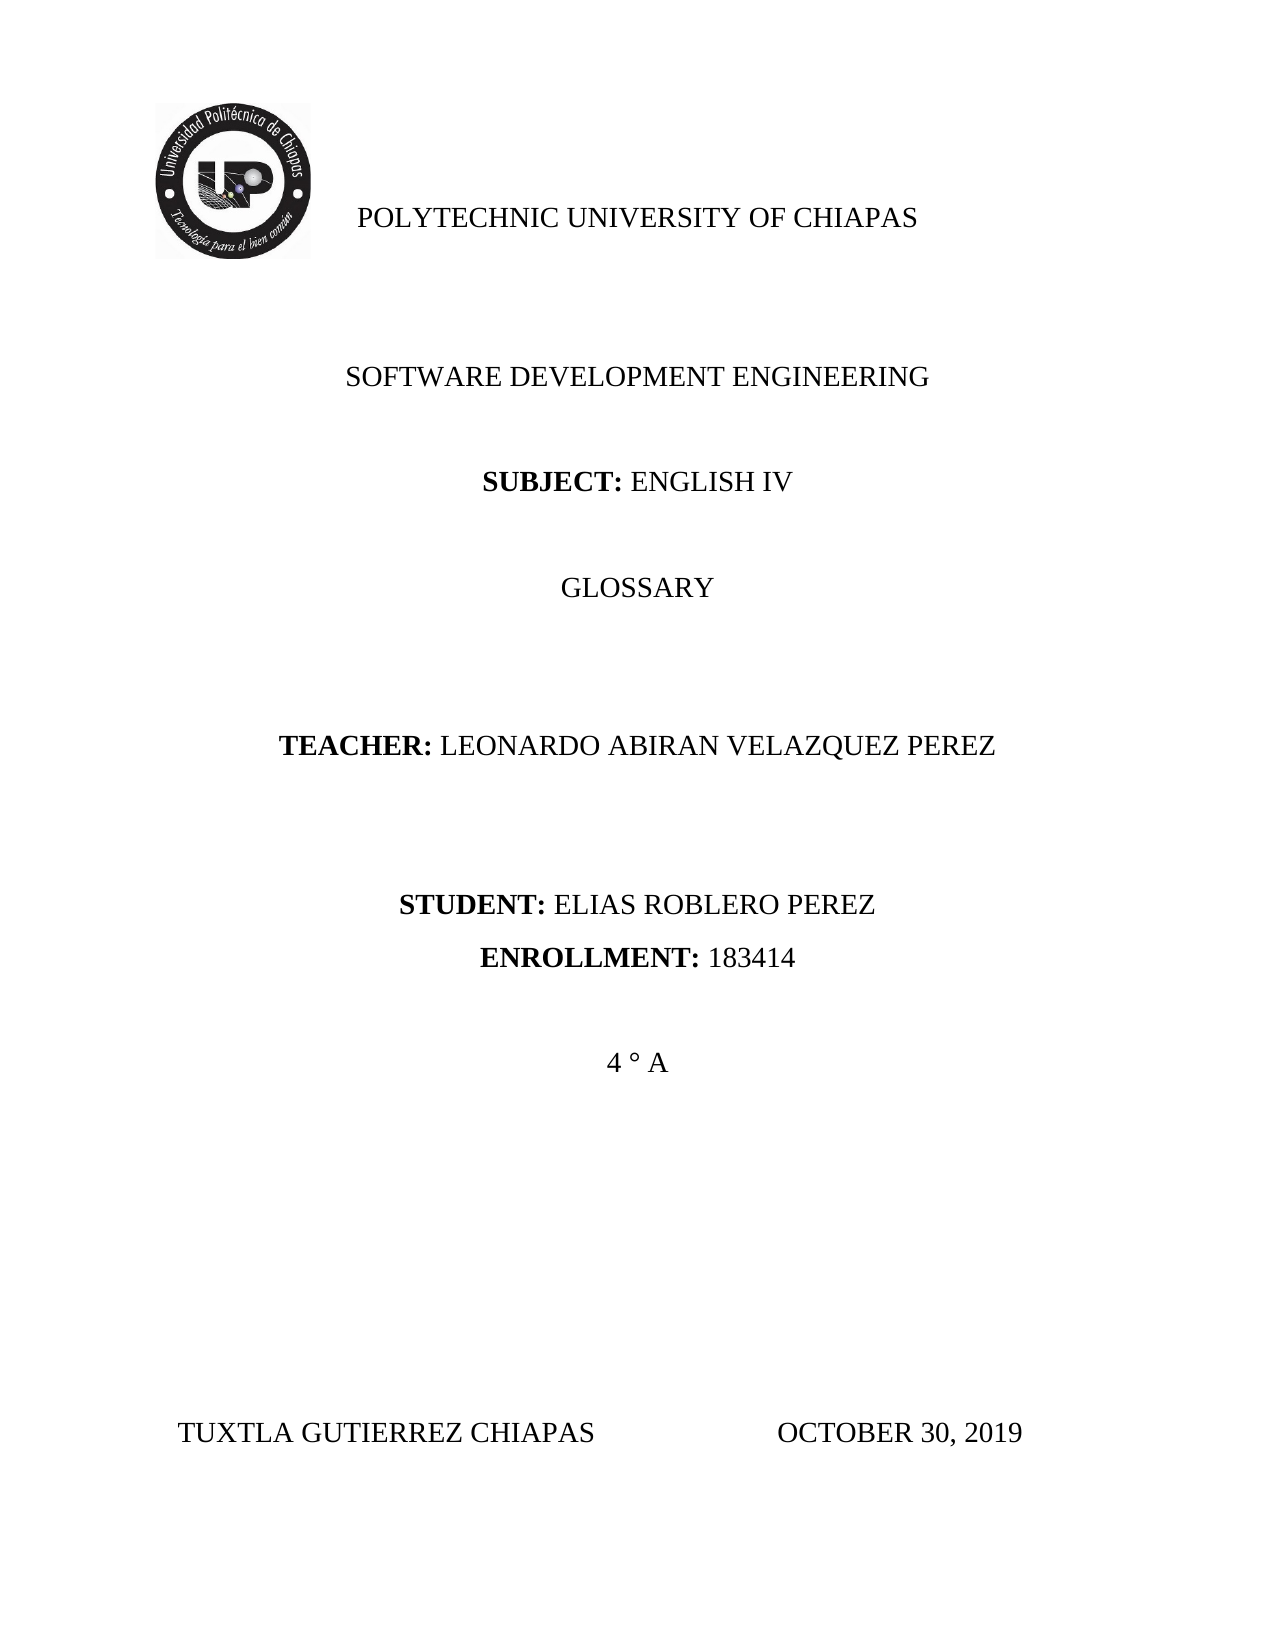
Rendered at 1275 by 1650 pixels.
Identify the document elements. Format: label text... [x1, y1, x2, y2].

text POLYTECHNIC UNIVERSITY OF CHIAPAS [311, 200, 1098, 234]
text SOFTWARE DEVELOPMENT ENGINEERING [177, 359, 1098, 392]
text SUBJECT: ENGLISH IV [177, 464, 1098, 498]
text GLOSSARY [177, 570, 1098, 604]
picture [155, 103, 311, 259]
text TUXTLA GUTIERREZ CHIAPAS OCTOBER 30, 2019 [177, 1415, 1098, 1449]
text ENROLLMENT: 183414 [177, 940, 1098, 973]
text TEACHER: LEONARDO ABIRAN VELAZQUEZ PEREZ [177, 728, 1098, 762]
text 4 ° A [177, 1045, 1098, 1079]
text STUDENT: ELIAS ROBLERO PEREZ [177, 887, 1098, 921]
